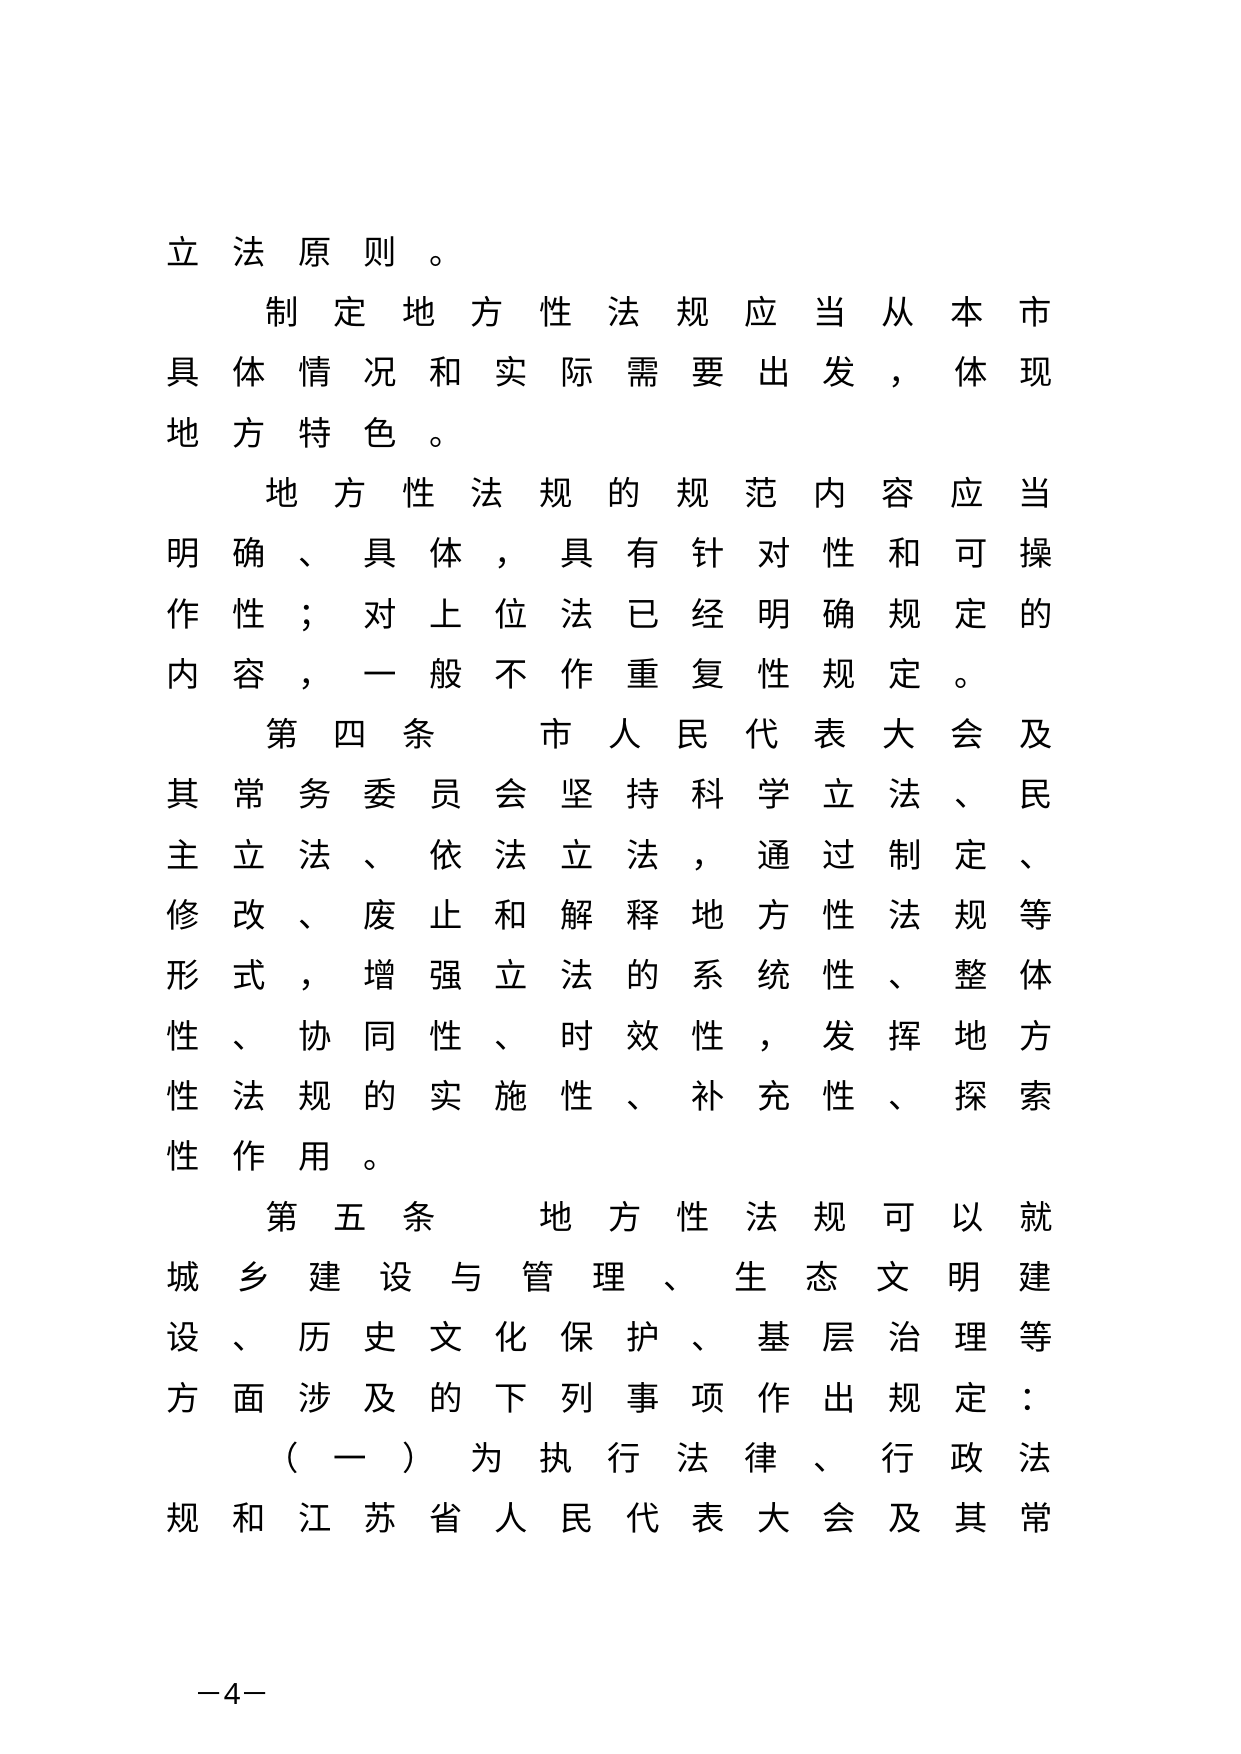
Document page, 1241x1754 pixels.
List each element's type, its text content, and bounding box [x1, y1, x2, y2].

text 地方性法规的规范内容应当明确、具体，具有针对性和可操作性；对上位法已经明确规定的内容，一般不作重复性规定。 [167, 461, 1085, 702]
text 第五条 地方性法规可以就城乡建设与管理、生态文明建设、历史文化保护、基层治理等方面涉及的下列事项作出规定： [167, 1184, 1085, 1426]
text 制定地方性法规应当从本市具体情况和实际需要出发，体现地方特色。 [167, 280, 1085, 461]
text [167, 219, 1085, 280]
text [167, 1426, 1085, 1546]
text 第四条 市人民代表大会及其常务委员会坚持科学立法、民主立法、依法立法，通过制定、修改、废止和解释地方性法规等形式，增强立法的系统性、整体性、协同性、时效性，发挥地方性法规的实施性、补充性、探索性作用。 [167, 702, 1085, 1184]
